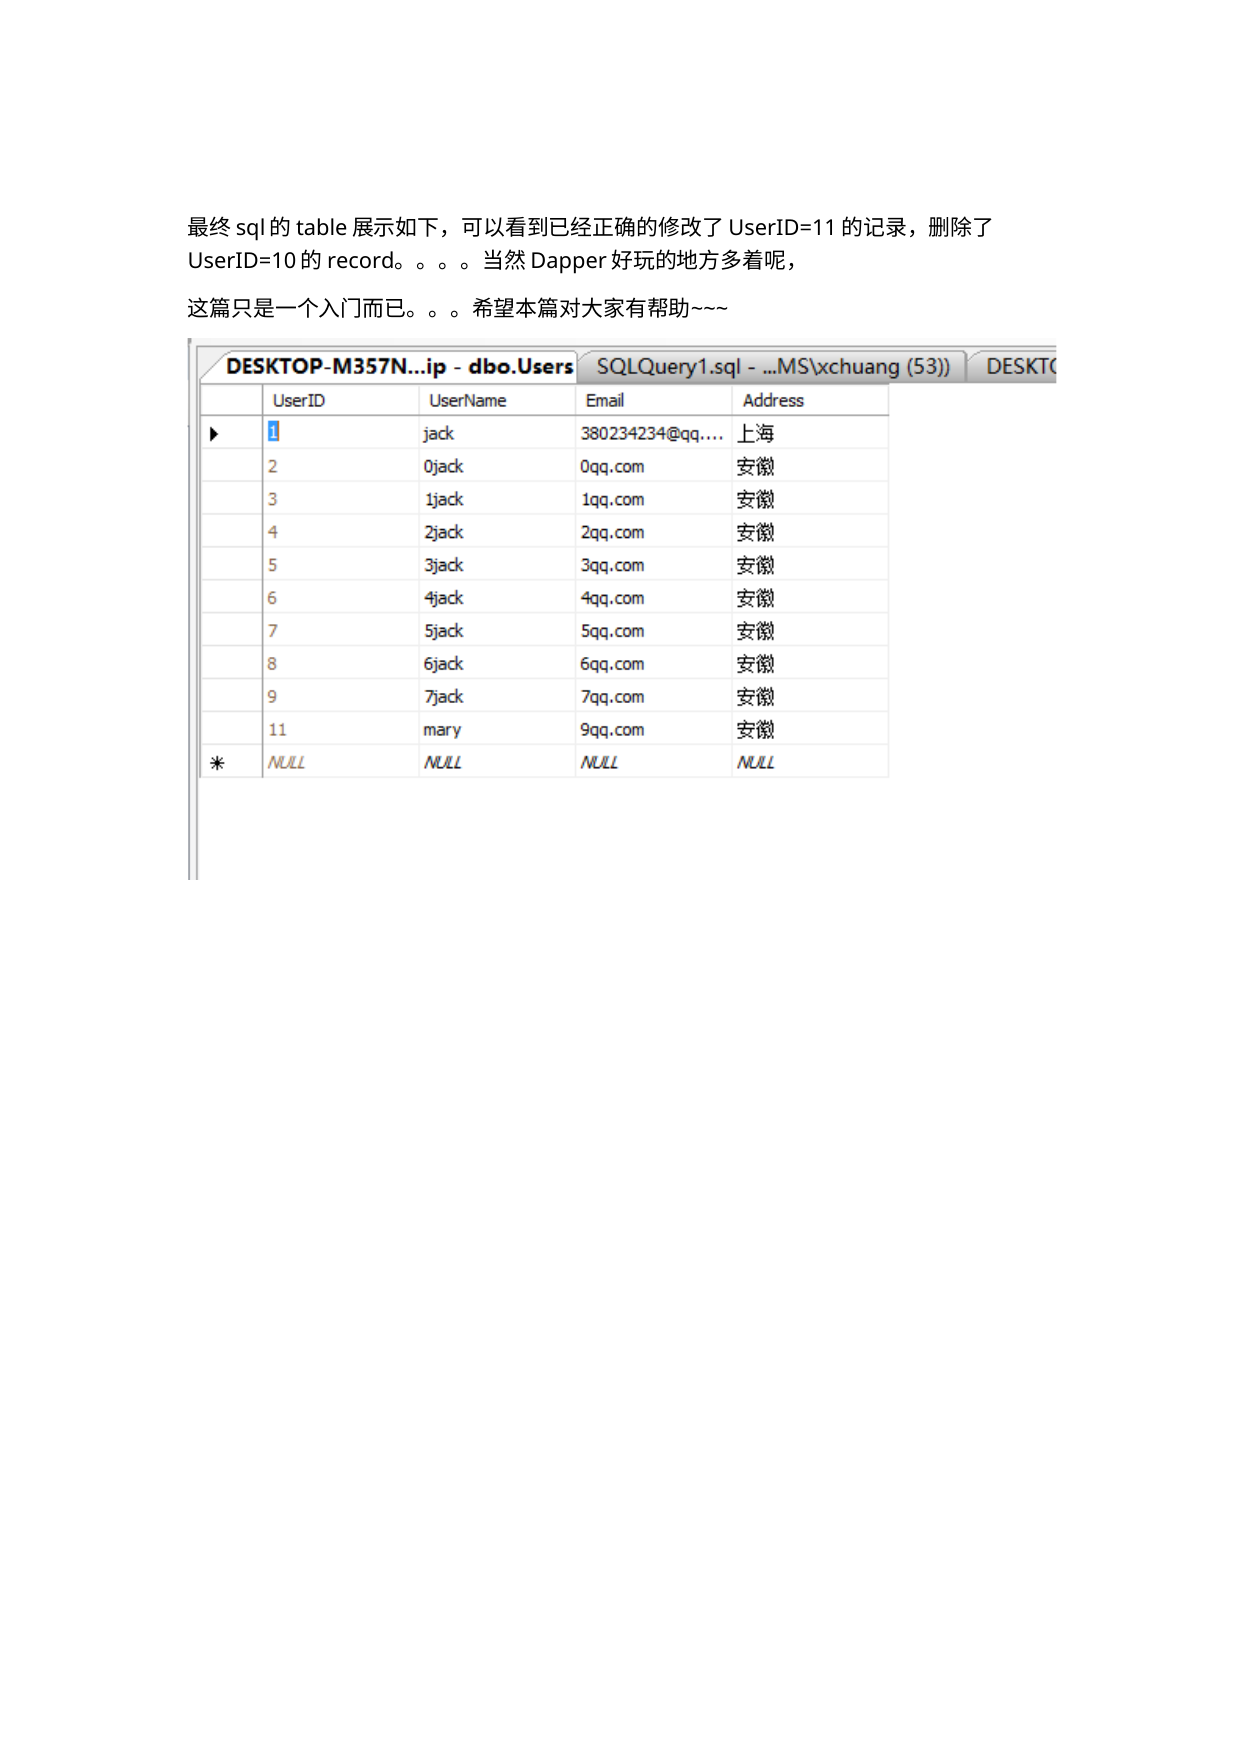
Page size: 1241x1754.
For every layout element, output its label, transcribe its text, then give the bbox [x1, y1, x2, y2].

picture [187, 338, 1057, 880]
text 最终sql的table展示如下，可以看到已经正确的修改了UserID=11的记录，删除了UserID=10的record。。。。当然Dapper好玩的地方多着呢， [187, 210, 1053, 275]
text 这篇只是一个入门而已。。。希望本篇对大家有帮助~~~ [187, 291, 1053, 323]
